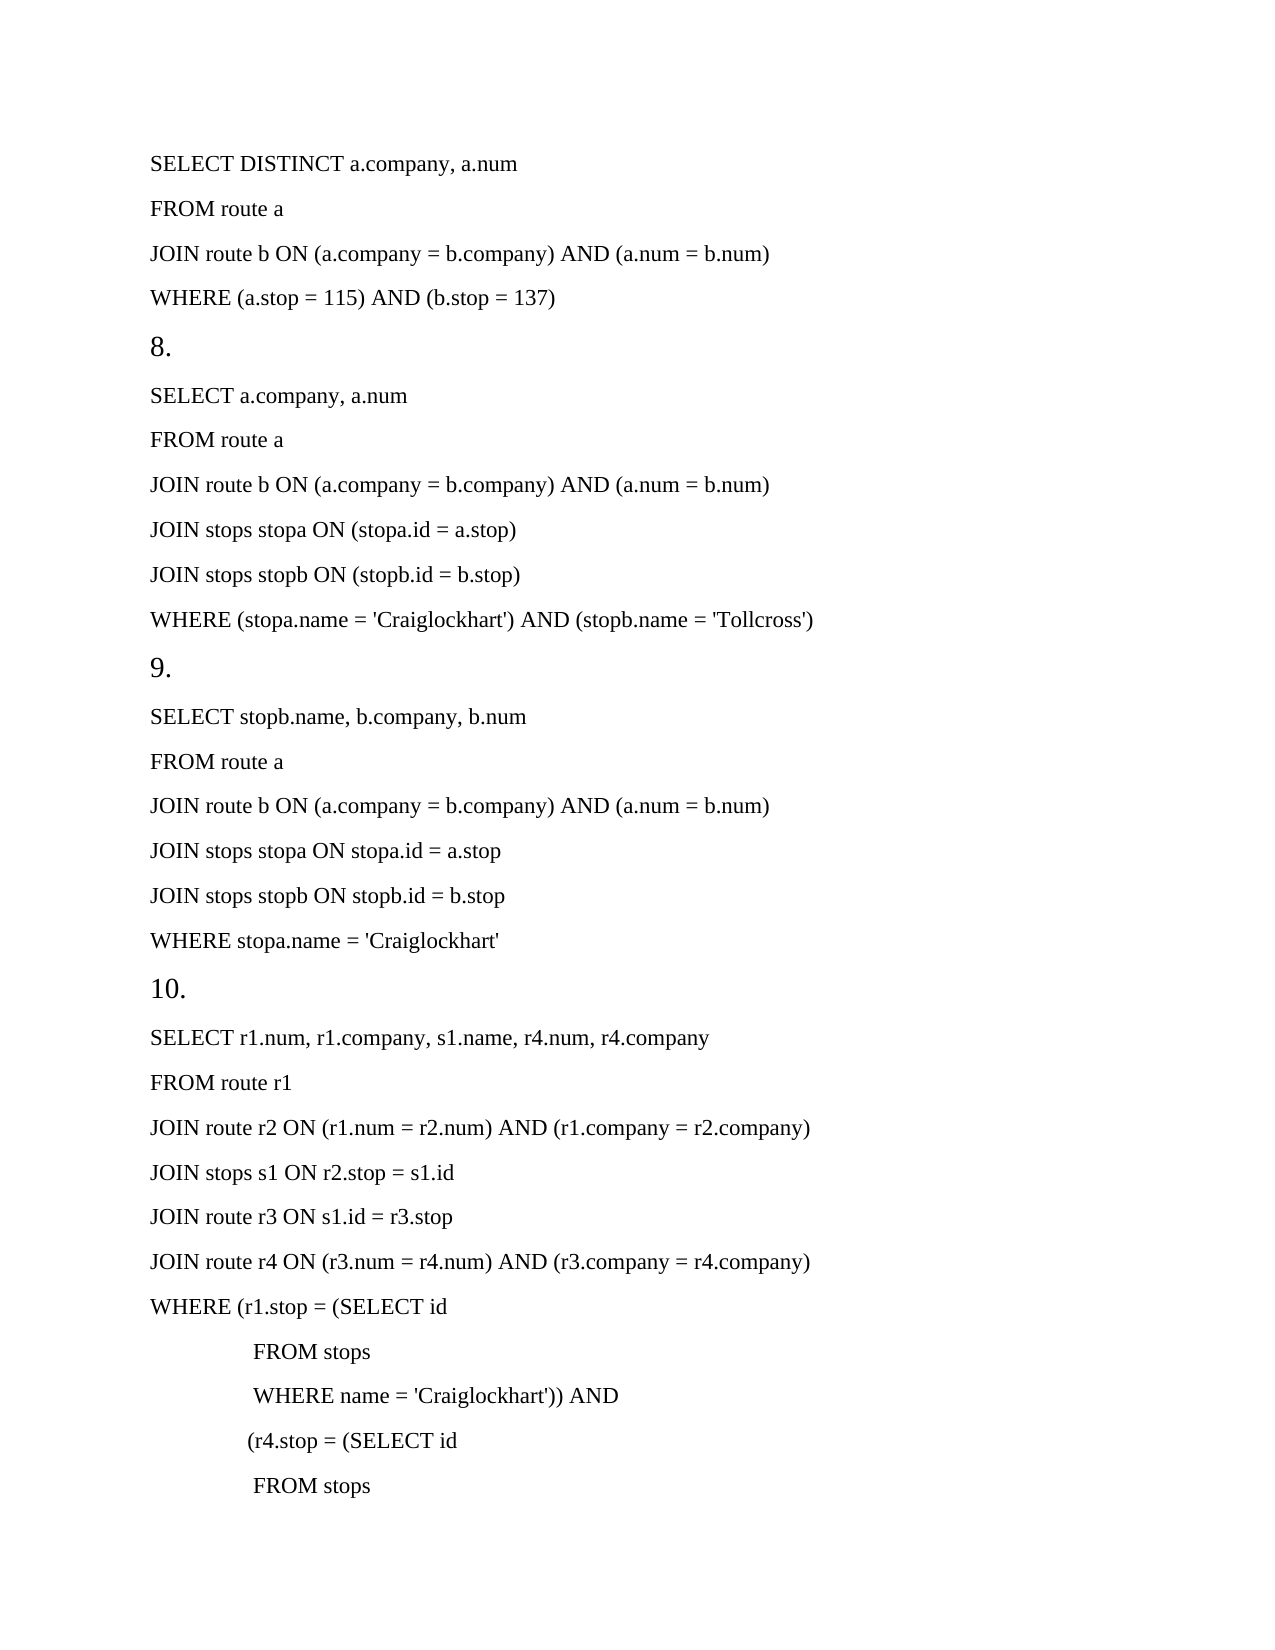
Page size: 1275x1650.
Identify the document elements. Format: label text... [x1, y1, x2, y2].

text FROM route a [150, 426, 1125, 453]
text JOIN route b ON (a.company = b.company) AND (a.num = b.num) [150, 471, 1125, 498]
text SELECT r1.num, r1.company, s1.name, r4.num, r4.company [150, 1024, 1125, 1051]
text WHERE stopa.name = 'Craiglockhart' [150, 927, 1125, 953]
text FROM stops [150, 1338, 1125, 1364]
text JOIN route r4 ON (r3.num = r4.num) AND (r3.company = r4.company) [150, 1248, 1125, 1274]
text FROM stops [150, 1472, 1125, 1498]
text (r4.stop = (SELECT id [150, 1427, 1125, 1454]
text JOIN stops stopb ON (stopb.id = b.stop) [150, 561, 1125, 587]
text SELECT stopb.name, b.company, b.num [150, 703, 1125, 729]
text 10. [150, 972, 1125, 1005]
text SELECT DISTINCT a.company, a.num [150, 150, 1125, 176]
text JOIN route b ON (a.company = b.company) AND (a.num = b.num) [150, 792, 1125, 819]
text JOIN stops s1 ON r2.stop = s1.id [150, 1158, 1125, 1185]
text JOIN route r3 ON s1.id = r3.stop [150, 1203, 1125, 1230]
text JOIN route b ON (a.company = b.company) AND (a.num = b.num) [150, 239, 1125, 266]
text FROM route r1 [150, 1069, 1125, 1095]
text FROM route a [150, 195, 1125, 221]
text 9. [150, 650, 1125, 684]
text FROM route a [150, 748, 1125, 774]
text 8. [150, 329, 1125, 363]
text WHERE name = 'Craiglockhart')) AND [150, 1382, 1125, 1409]
text WHERE (r1.stop = (SELECT id [150, 1293, 1125, 1319]
text WHERE (a.stop = 115) AND (b.stop = 137) [150, 284, 1125, 311]
text SELECT a.company, a.num [150, 382, 1125, 408]
text JOIN stops stopa ON stopa.id = a.stop [150, 837, 1125, 864]
text JOIN route r2 ON (r1.num = r2.num) AND (r1.company = r2.company) [150, 1114, 1125, 1140]
text WHERE (stopa.name = 'Craiglockhart') AND (stopb.name = 'Tollcross') [150, 606, 1125, 632]
text JOIN stops stopb ON stopb.id = b.stop [150, 882, 1125, 908]
text JOIN stops stopa ON (stopa.id = a.stop) [150, 516, 1125, 542]
